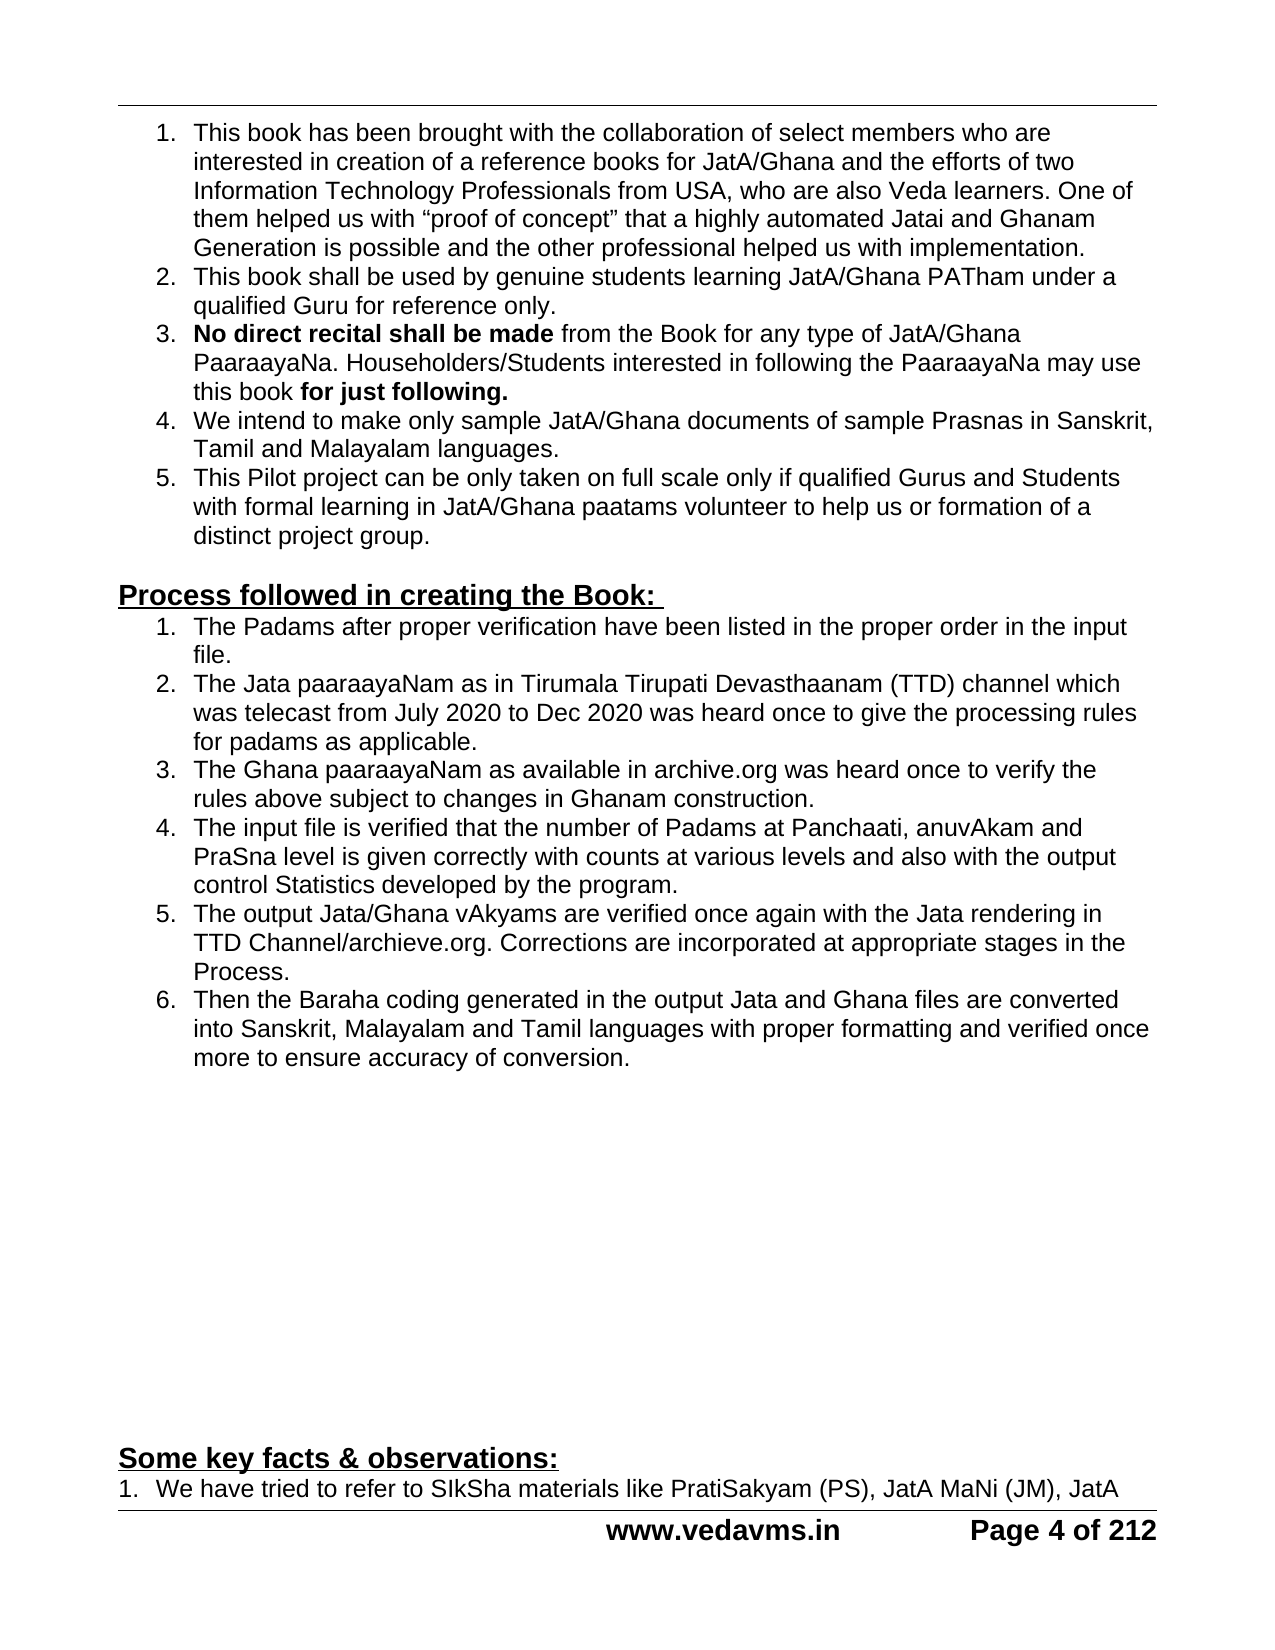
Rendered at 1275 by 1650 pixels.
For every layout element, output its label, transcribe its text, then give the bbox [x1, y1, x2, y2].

list We intend to make only sample JatA/Ghana documents of sample Prasnas in Sanskrit, Tamil and Malayalam languages. [156, 406, 1157, 463]
list The input file is verified that the number of Padams at Panchaati, anuvAkam and PraSna level is given correctly with counts at various levels and also with the output control Statistics developed by the program. [156, 813, 1157, 899]
list This book shall be used by genuine students learning JatA/Ghana PATham under a qualified Guru for reference only. [156, 262, 1157, 319]
list The output Jata/Ghana vAkyams are verified once again with the Jata rendering in TTD Channel/archieve.org. Corrections are incorporated at appropriate stages in the Process. [156, 899, 1157, 985]
text Process followed in creating the Book: [118, 578, 1157, 612]
list The Padams after proper verification have been listed in the proper order in the input file. [156, 612, 1157, 669]
list No direct recital shall be made from the Book for any type of JatA/Ghana PaaraayaNa. Householders/Students interested in following the PaaraayaNa may use this book for just following. [156, 319, 1157, 406]
text Some key facts & observations: [118, 1441, 1157, 1474]
list This book has been brought with the collaboration of select members who are interested in creation of a reference books for JatA/Ghana and the efforts of two Information Technology Professionals from USA, who are also Veda learners. One of them helped us with “proof of concept” that a highly automated Jatai and Ghanam Generation is possible and the other professional helped us with implementation. [156, 118, 1157, 262]
list This Pilot project can be only taken on full scale only if qualified Gurus and Students with formal learning in JatA/Ghana paatams volunteer to help us or formation of a distinct project group. [156, 463, 1157, 549]
list Then the Baraha coding generated in the output Jata and Ghana files are converted into Sanskrit, Malayalam and Tamil languages with proper formatting and verified once more to ensure accuracy of conversion. [156, 985, 1157, 1072]
list The Jata paaraayaNam as in Tirumala Tirupati Devasthaanam (TTD) channel which was telecast from July 2020 to Dec 2020 was heard once to give the processing rules for padams as applicable. [156, 669, 1157, 755]
list The Ghana paaraayaNam as available in archive.org was heard once to verify the rules above subject to changes in Ghanam construction. [156, 755, 1157, 813]
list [118, 1474, 1157, 1503]
